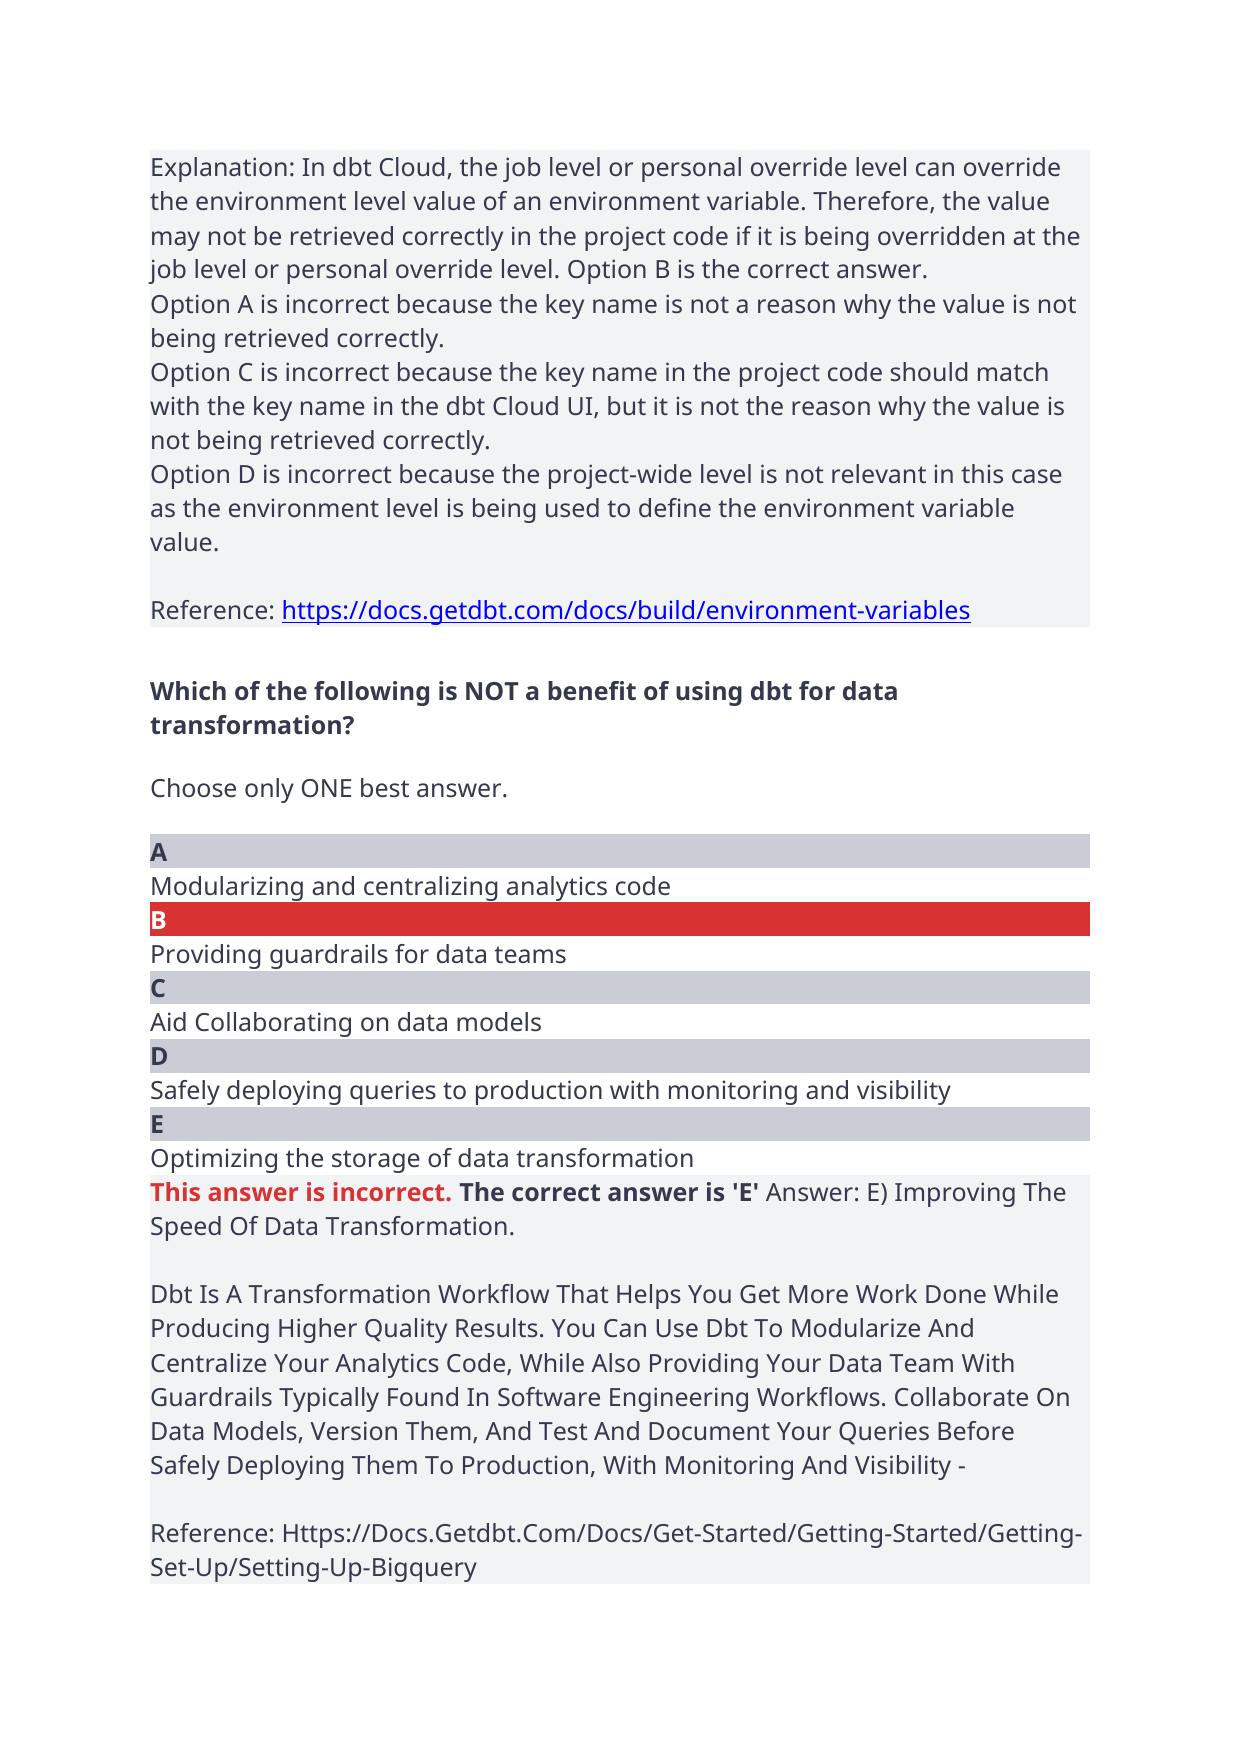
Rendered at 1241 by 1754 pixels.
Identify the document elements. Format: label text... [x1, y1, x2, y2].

text Aid Collaborating on data models [150, 1004, 1090, 1039]
text D [150, 1039, 1090, 1073]
text Option C is incorrect because the key name in the project code should match with the key name in the dbt Cloud UI, but it is not the reason why the value is not being retrieved correctly. [150, 354, 1090, 457]
text This answer is incorrect. The correct answer is 'E' Answer: E) Improving The Speed Of Data Transformation. Dbt Is A Transformation Workflow That Helps You Get More Work Done While Producing Higher Quality Results. You Can Use Dbt To Modularize And Centralize Your Analytics Code, While Also Providing Your Data Team With Guardrails Typically Found In Software Engineering Workflows. Collaborate On Data Models, Version Them, And Test And Document Your Queries Before Safely Deploying Them To Production, With Monitoring And Visibility - Reference: Https://Docs.Getdbt.Com/Docs/Get-Started/Getting-Started/Getting-Set-Up/Setting-Up-Bigquery [150, 1175, 1090, 1584]
text Providing guardrails for data teams [150, 936, 1090, 971]
text Choose only ONE best answer. [150, 771, 1090, 805]
text Modularizing and centralizing analytics code [150, 868, 1090, 902]
text A [150, 834, 1090, 868]
text Explanation: In dbt Cloud, the job level or personal override level can override the environment level value of an environment variable. Therefore, the value may not be retrieved correctly in the project code if it is being overridden at the job level or personal override level. Option B is the correct answer. [150, 150, 1090, 286]
text E [150, 1107, 1090, 1141]
text Option D is incorrect because the project-wide level is not relevant in this case as the environment level is being used to define the environment variable value. [150, 457, 1090, 559]
text Reference: https://docs.getdbt.com/docs/build/environment-variables [150, 593, 1090, 627]
text Which of the following is NOT a benefit of using dbt for data transformation? [150, 674, 1090, 742]
text Option A is incorrect because the key name is not a reason why the value is not being retrieved correctly. [150, 286, 1090, 354]
text Optimizing the storage of data transformation [150, 1141, 1090, 1175]
text B [150, 902, 1090, 936]
text C [150, 971, 1090, 1004]
text Safely deploying queries to production with monitoring and visibility [150, 1073, 1090, 1107]
